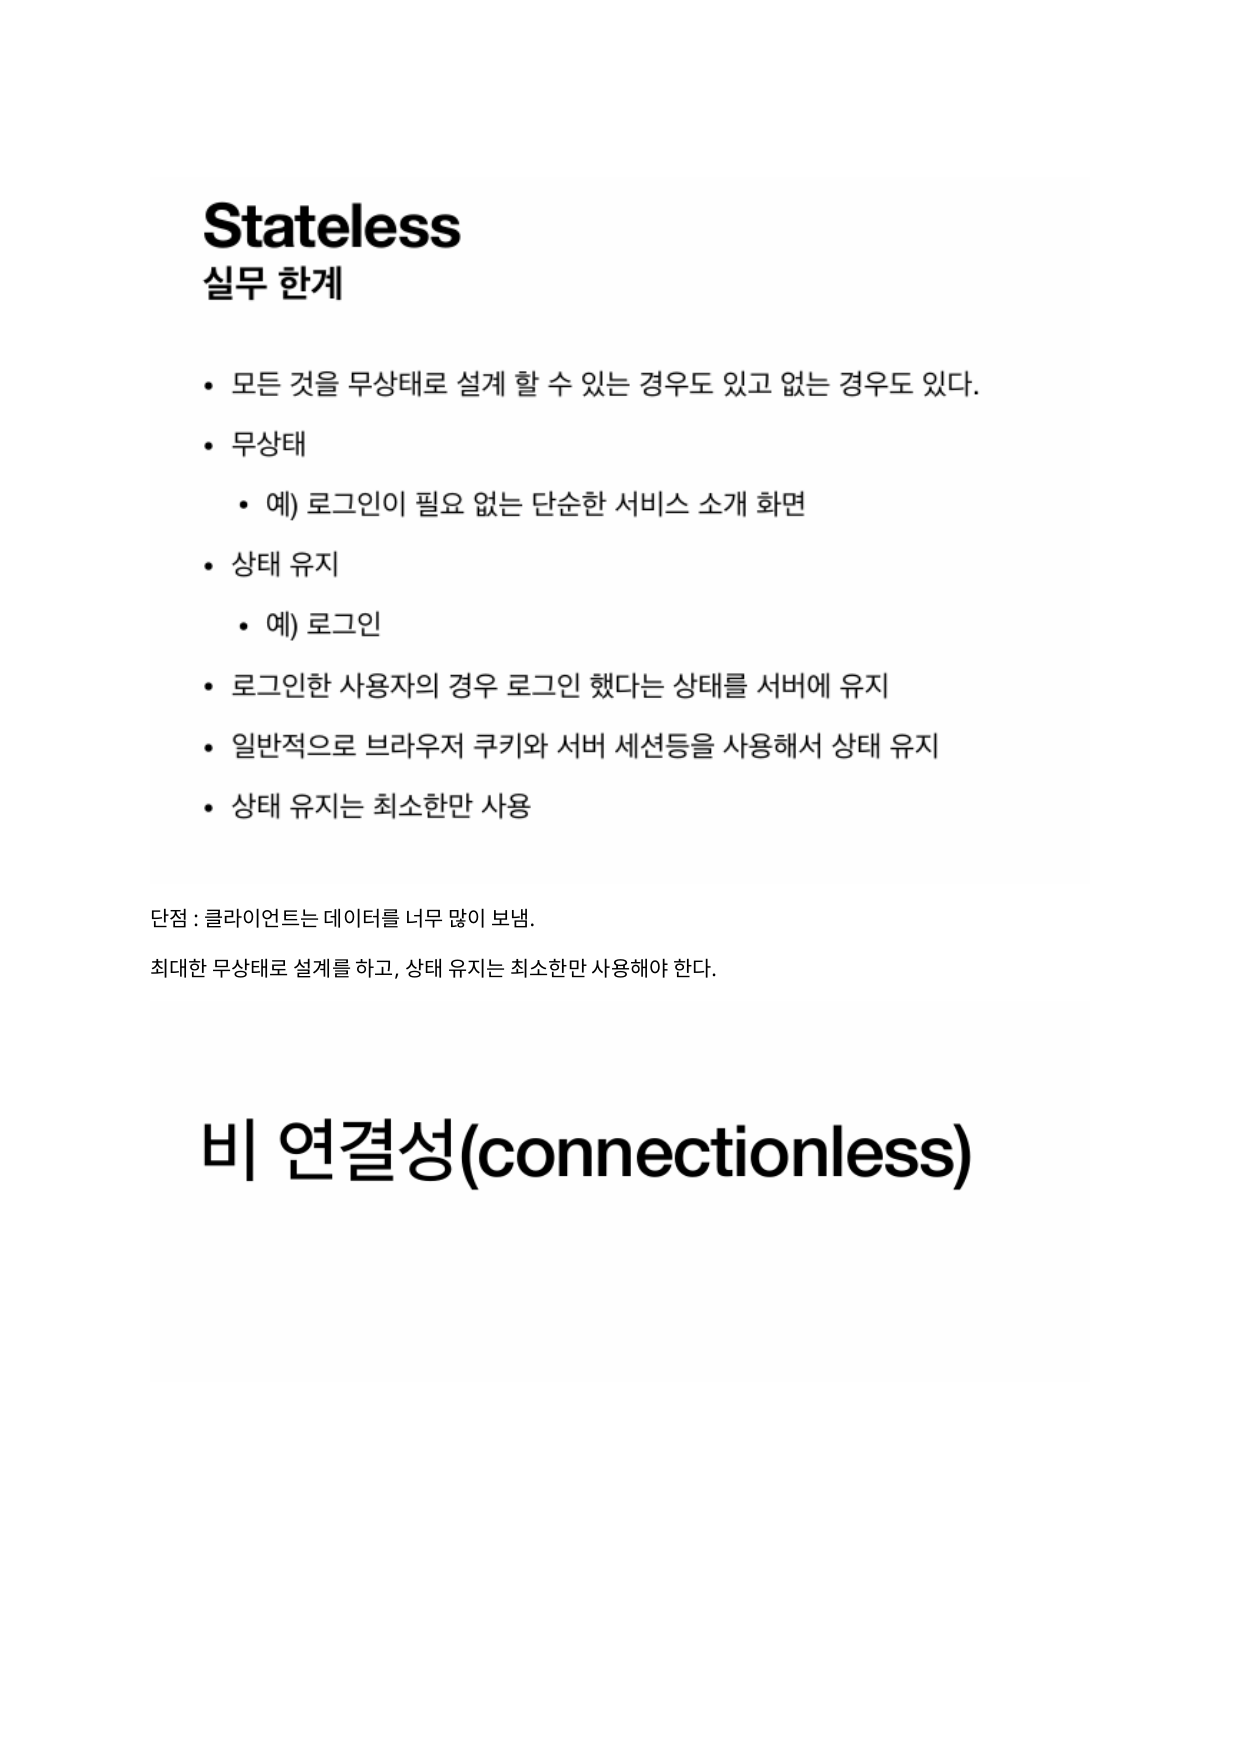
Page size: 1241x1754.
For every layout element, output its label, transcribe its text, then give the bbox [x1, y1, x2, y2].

picture [150, 1001, 1091, 1382]
list 단점 : 클라이언트는 데이터를 너무 많이 보냄. [150, 903, 1090, 933]
list 최대한 무상태로 설계를 하고, 상태 유지는 최소한만 사용해야 한다. [150, 952, 1090, 982]
picture [150, 177, 1091, 884]
